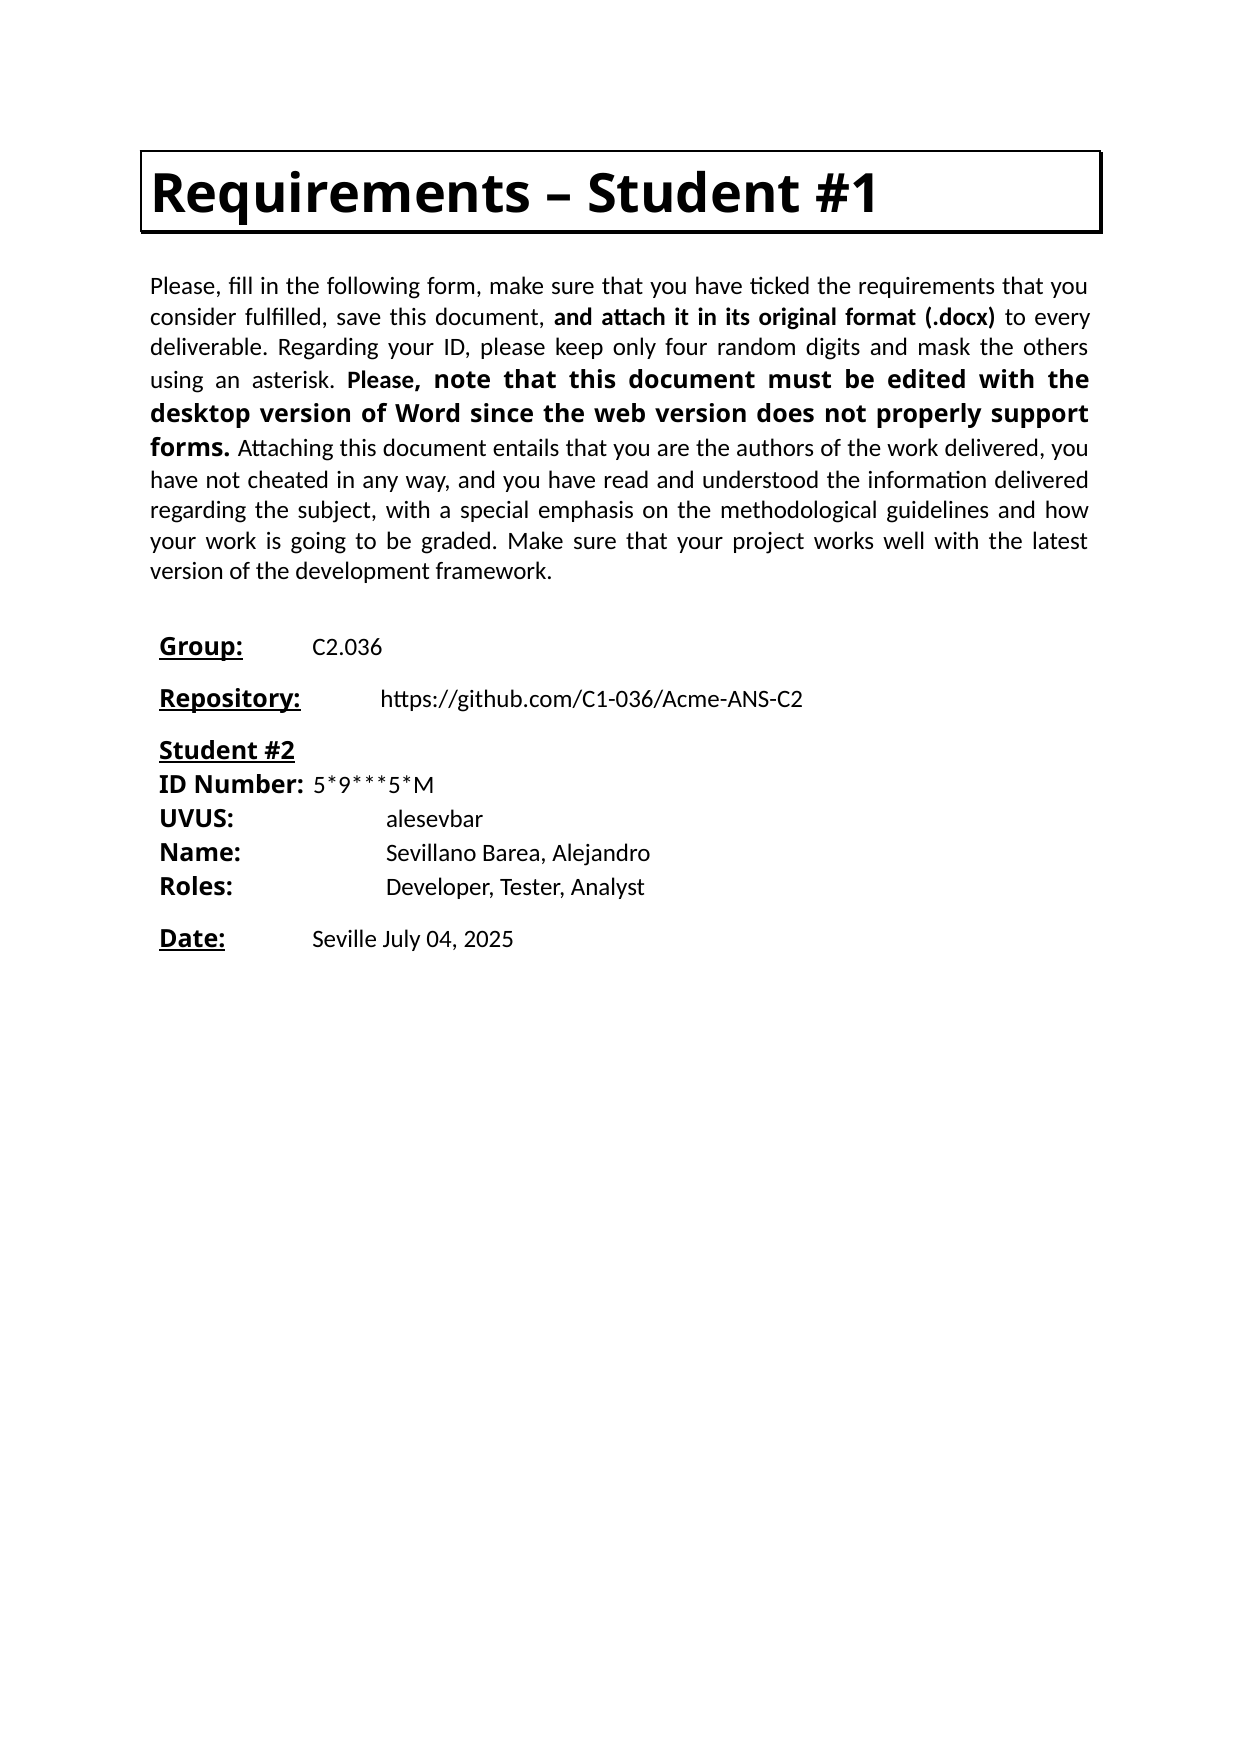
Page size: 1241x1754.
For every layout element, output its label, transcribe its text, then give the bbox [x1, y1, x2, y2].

table_cell Repository: [150, 672, 1090, 724]
table_header Group: [150, 620, 1090, 672]
subtitle Requirements – Student #1 [142, 152, 1099, 230]
table_cell Date: [150, 912, 1090, 963]
table_cell Student #2 ID Number: UVUS: Name: Roles: [150, 724, 1090, 912]
text Please, fill in the following form, make sure that you have ticked the requirements that you consider fulfilled, save this document, and attach it in its original format (.docx) to every deliverable. Regarding your ID, please keep only four random digits and mask the others using an asterisk. Please, note that this document must be edited with the desktop version of Word since the web version does not properly support forms. Attaching this document entails that you are the authors of the work delivered, you have not cheated in any way, and you have read and understood the information delivered regarding the subject, with a special emphasis on the methodological guidelines and how your work is going to be graded. Make sure that your project works well with the latest version of the development framework. [150, 270, 1090, 586]
